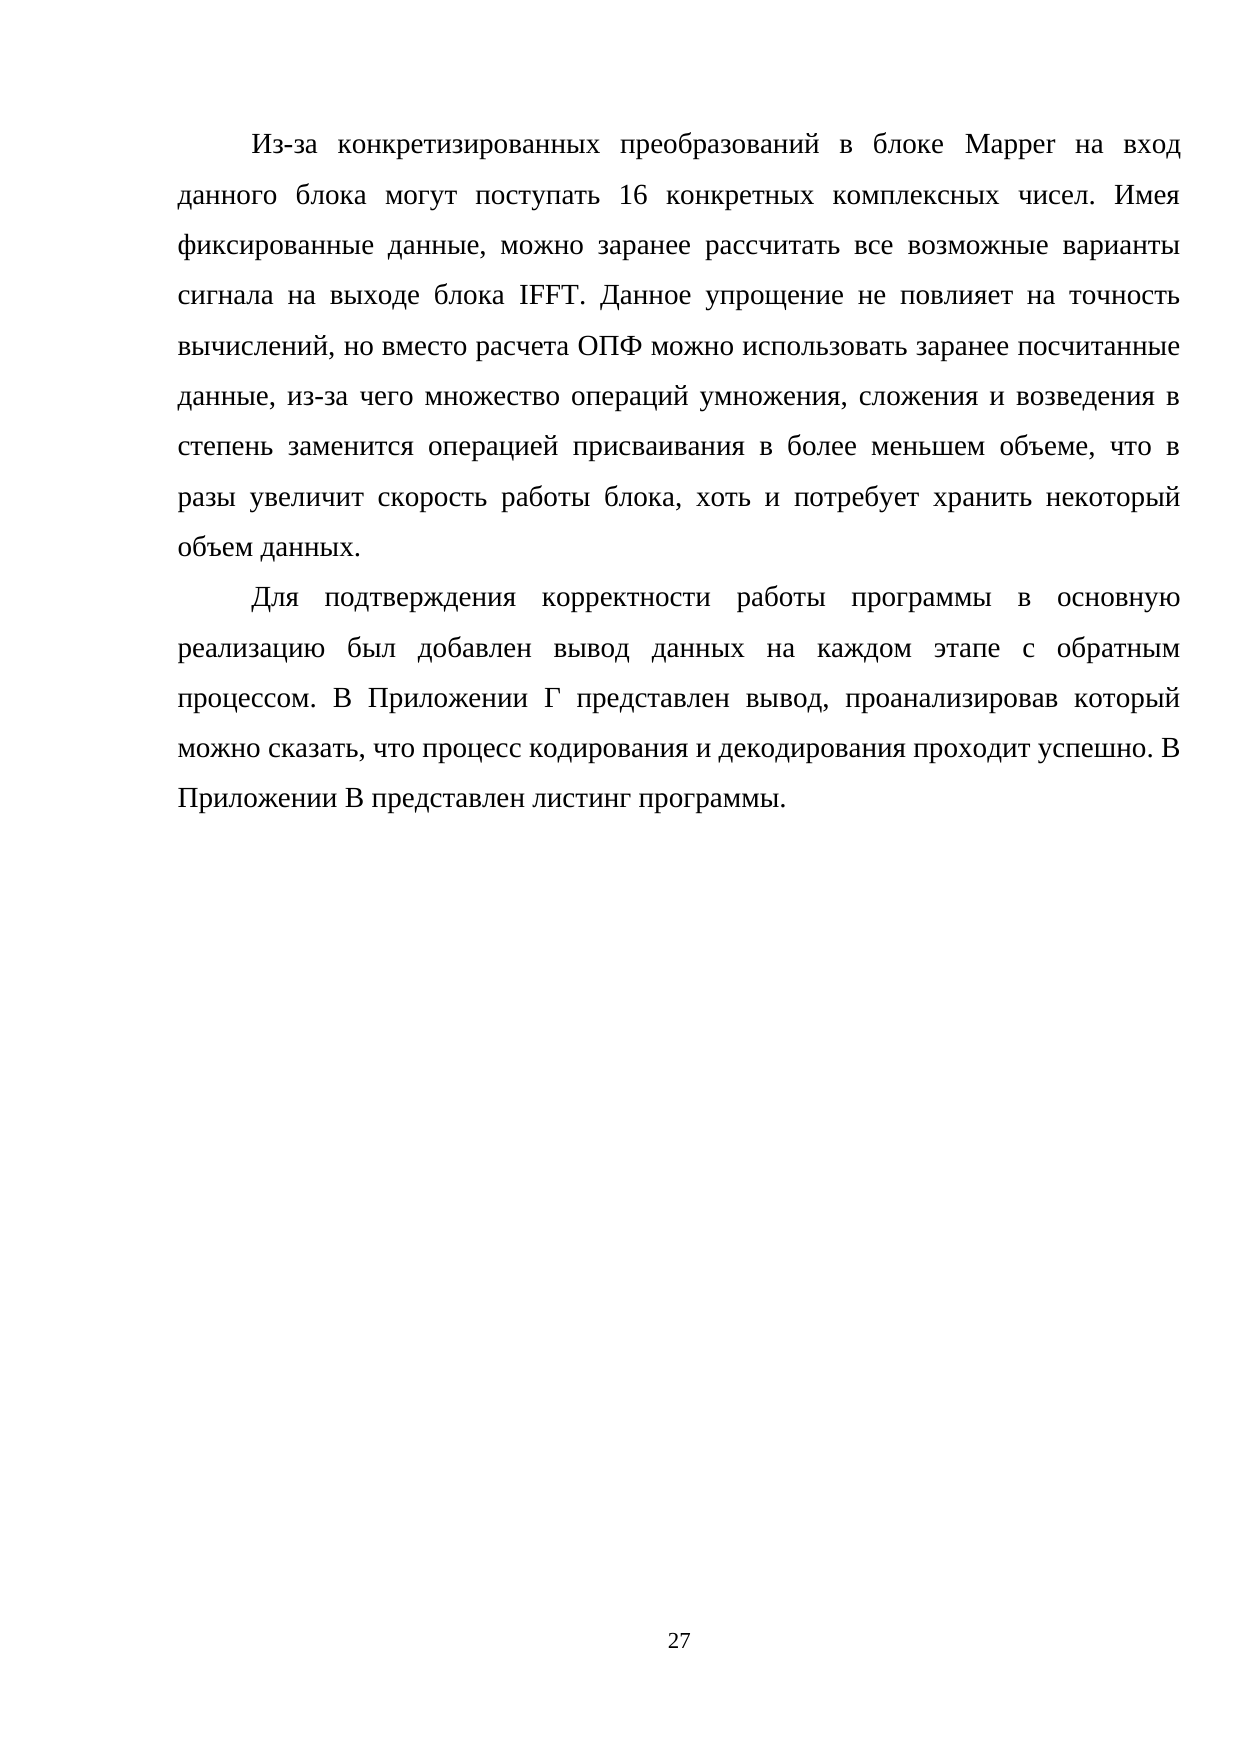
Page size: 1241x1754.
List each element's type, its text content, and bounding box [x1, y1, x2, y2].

text Из-за конкретизированных преобразований в блоке Mapper на вход данного блока могут поступать 16 конкретных комплексных чисел. Имея фиксированные данные, можно заранее рассчитать все возможные варианты сигнала на выходе блока IFFT. Данное упрощение не повлияет на точность вычислений, но вместо расчета ОПФ можно использовать заранее посчитанные данные, из-за чего множество операций умножения, сложения и возведения в степень заменится операцией присваивания в более меньшем объеме, что в разы увеличит скорость работы блока, хоть и потребует хранить некоторый объем данных. [177, 127, 1181, 563]
text Для подтверждения корректности работы программы в основную реализацию был добавлен вывод данных на каждом этапе с обратным процессом. В Приложении Г представлен вывод, проанализировав который можно сказать, что процесс кодирования и декодирования проходит успешно. В Приложении В представлен листинг программы. [177, 579, 1181, 814]
